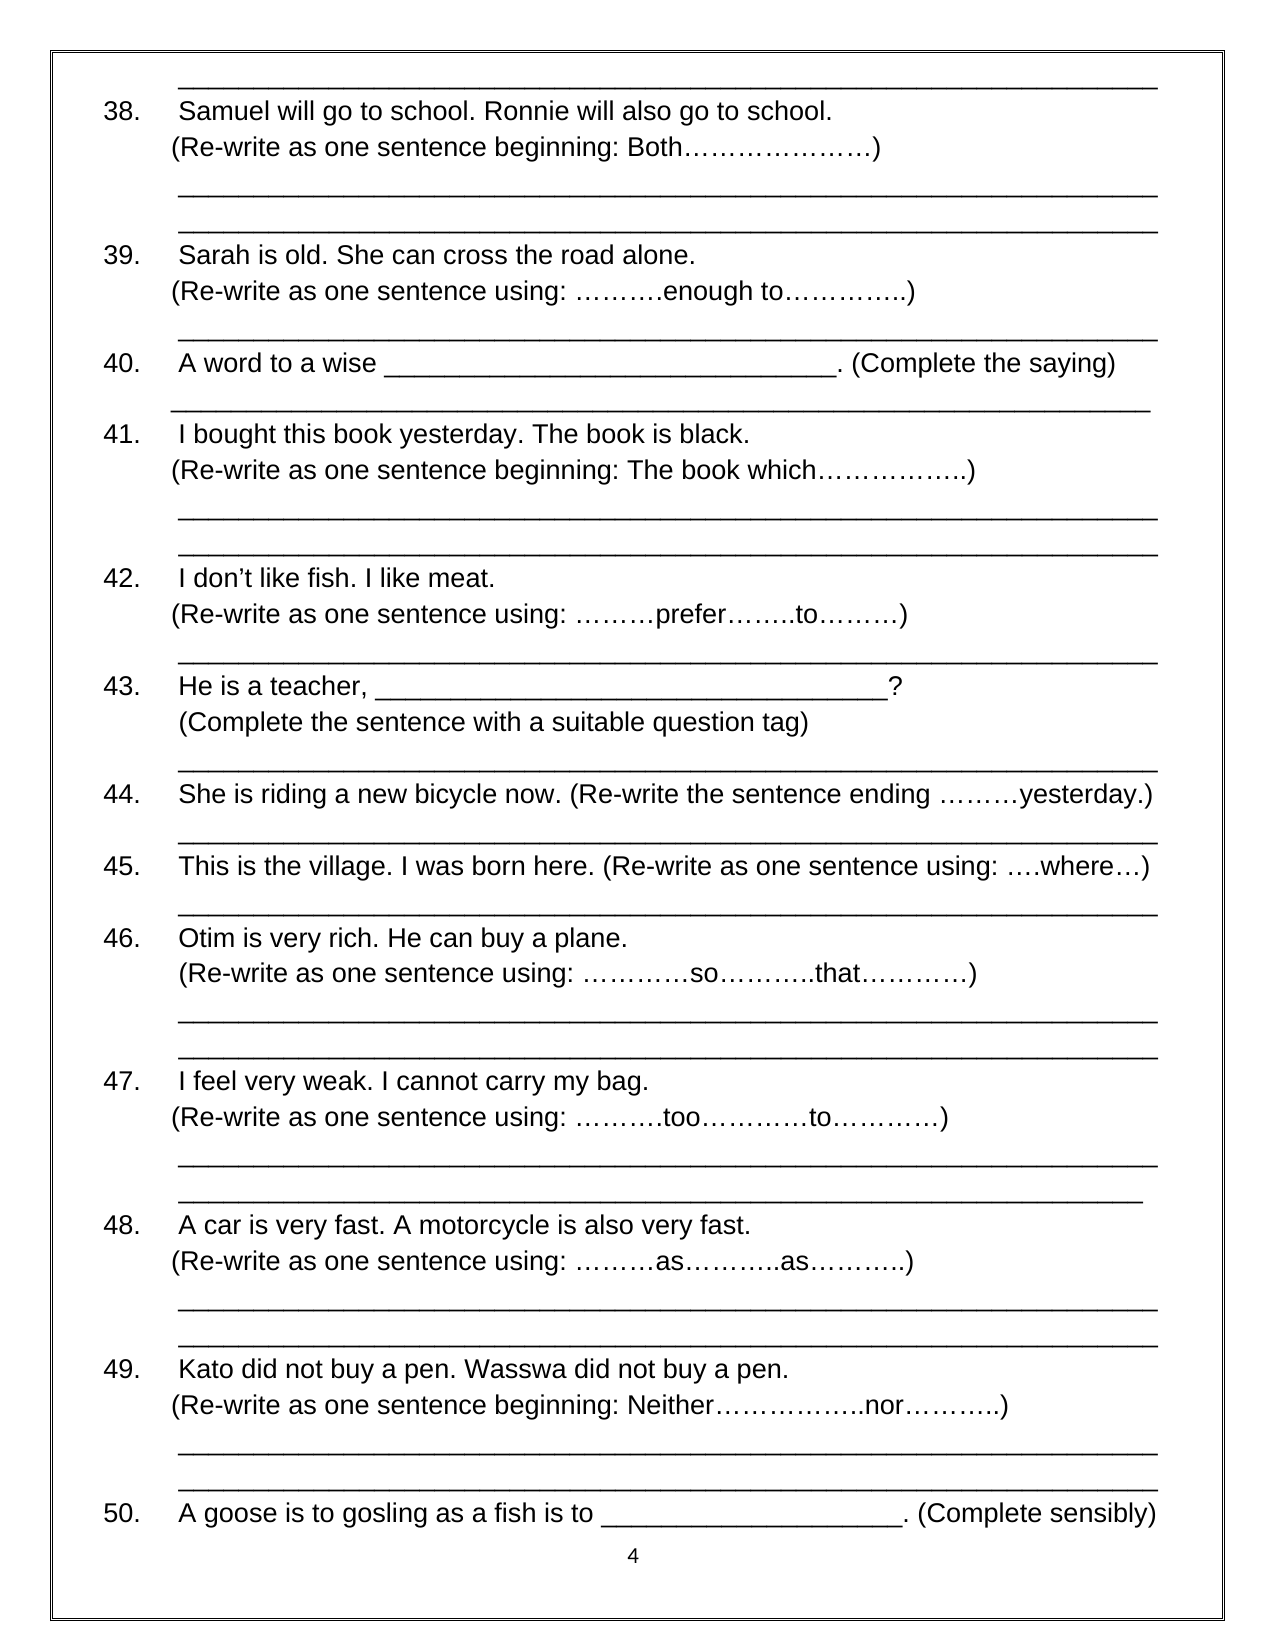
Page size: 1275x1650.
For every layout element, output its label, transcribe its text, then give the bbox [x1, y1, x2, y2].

text 38. Samuel will go to school. Ronnie will also go to school. [103, 95, 1162, 126]
text 47. I feel very weak. I cannot carry my bag. [103, 1065, 1162, 1097]
text (Re-write as one sentence using: ……….enough to…………..) [103, 275, 1162, 306]
text _________________________________________________________________ [103, 634, 1162, 665]
text _________________________________________________________________ [103, 1281, 1162, 1312]
text (Re-write as one sentence using: ………prefer……..to………) [103, 598, 1162, 629]
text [103, 167, 1162, 198]
text _________________________________________________________________ [103, 382, 1162, 414]
text (Re-write as one sentence using: ………as………..as………..) [103, 1245, 1162, 1276]
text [103, 1425, 1162, 1456]
text (Re-write as one sentence beginning: Both…………………) [103, 131, 1162, 162]
text (Re-write as one sentence beginning: The book which……………..) [103, 454, 1162, 486]
text _________________________________________________________________ [103, 490, 1162, 522]
text 44. She is riding a new bicycle now. (Re-write the sentence ending ………yesterday.) [103, 778, 1162, 809]
text _________________________________________________________________ [103, 1029, 1162, 1061]
text 43. He is a teacher, __________________________________? [103, 670, 1162, 701]
text 49. Kato did not buy a pen. Wasswa did not buy a pen. [103, 1353, 1162, 1384]
text _________________________________________________________________ [103, 1137, 1162, 1168]
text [103, 59, 1162, 90]
text _________________________________________________________________ [103, 526, 1162, 557]
text 45. This is the village. I was born here. (Re-write as one sentence using: ….where…) [103, 850, 1162, 881]
text _________________________________________________________________ [103, 993, 1162, 1025]
text _________________________________________________________________ [103, 814, 1162, 845]
text 48. A car is very fast. A motorcycle is also very fast. [103, 1209, 1162, 1240]
text (Re-write as one sentence beginning: Neither……………..nor………..) [103, 1389, 1162, 1420]
text _________________________________________________________________ [103, 742, 1162, 773]
text 40. A word to a wise ______________________________. (Complete the saying) [103, 347, 1162, 378]
text _________________________________________________________________ [103, 1317, 1162, 1348]
text (Re-write as one sentence using: ……….too…………to…………) [103, 1101, 1162, 1132]
text 41. I bought this book yesterday. The book is black. [103, 418, 1162, 450]
text _________________________________________________________________ [103, 311, 1162, 342]
text 50. A goose is to gosling as a fish is to ____________________. (Complete sensibly) [103, 1497, 1162, 1528]
text _________________________________________________________________ [103, 886, 1162, 917]
text 46. Otim is very rich. He can buy a plane. [103, 922, 1162, 953]
text 39. Sarah is old. She can cross the road alone. [103, 239, 1162, 270]
text (Complete the sentence with a suitable question tag) [103, 706, 1162, 737]
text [103, 203, 1162, 234]
text ________________________________________________________________ [103, 1173, 1162, 1204]
text (Re-write as one sentence using: …………so………..that…………) [103, 957, 1162, 989]
text 42. I don’t like fish. I like meat. [103, 562, 1162, 593]
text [103, 1461, 1162, 1492]
